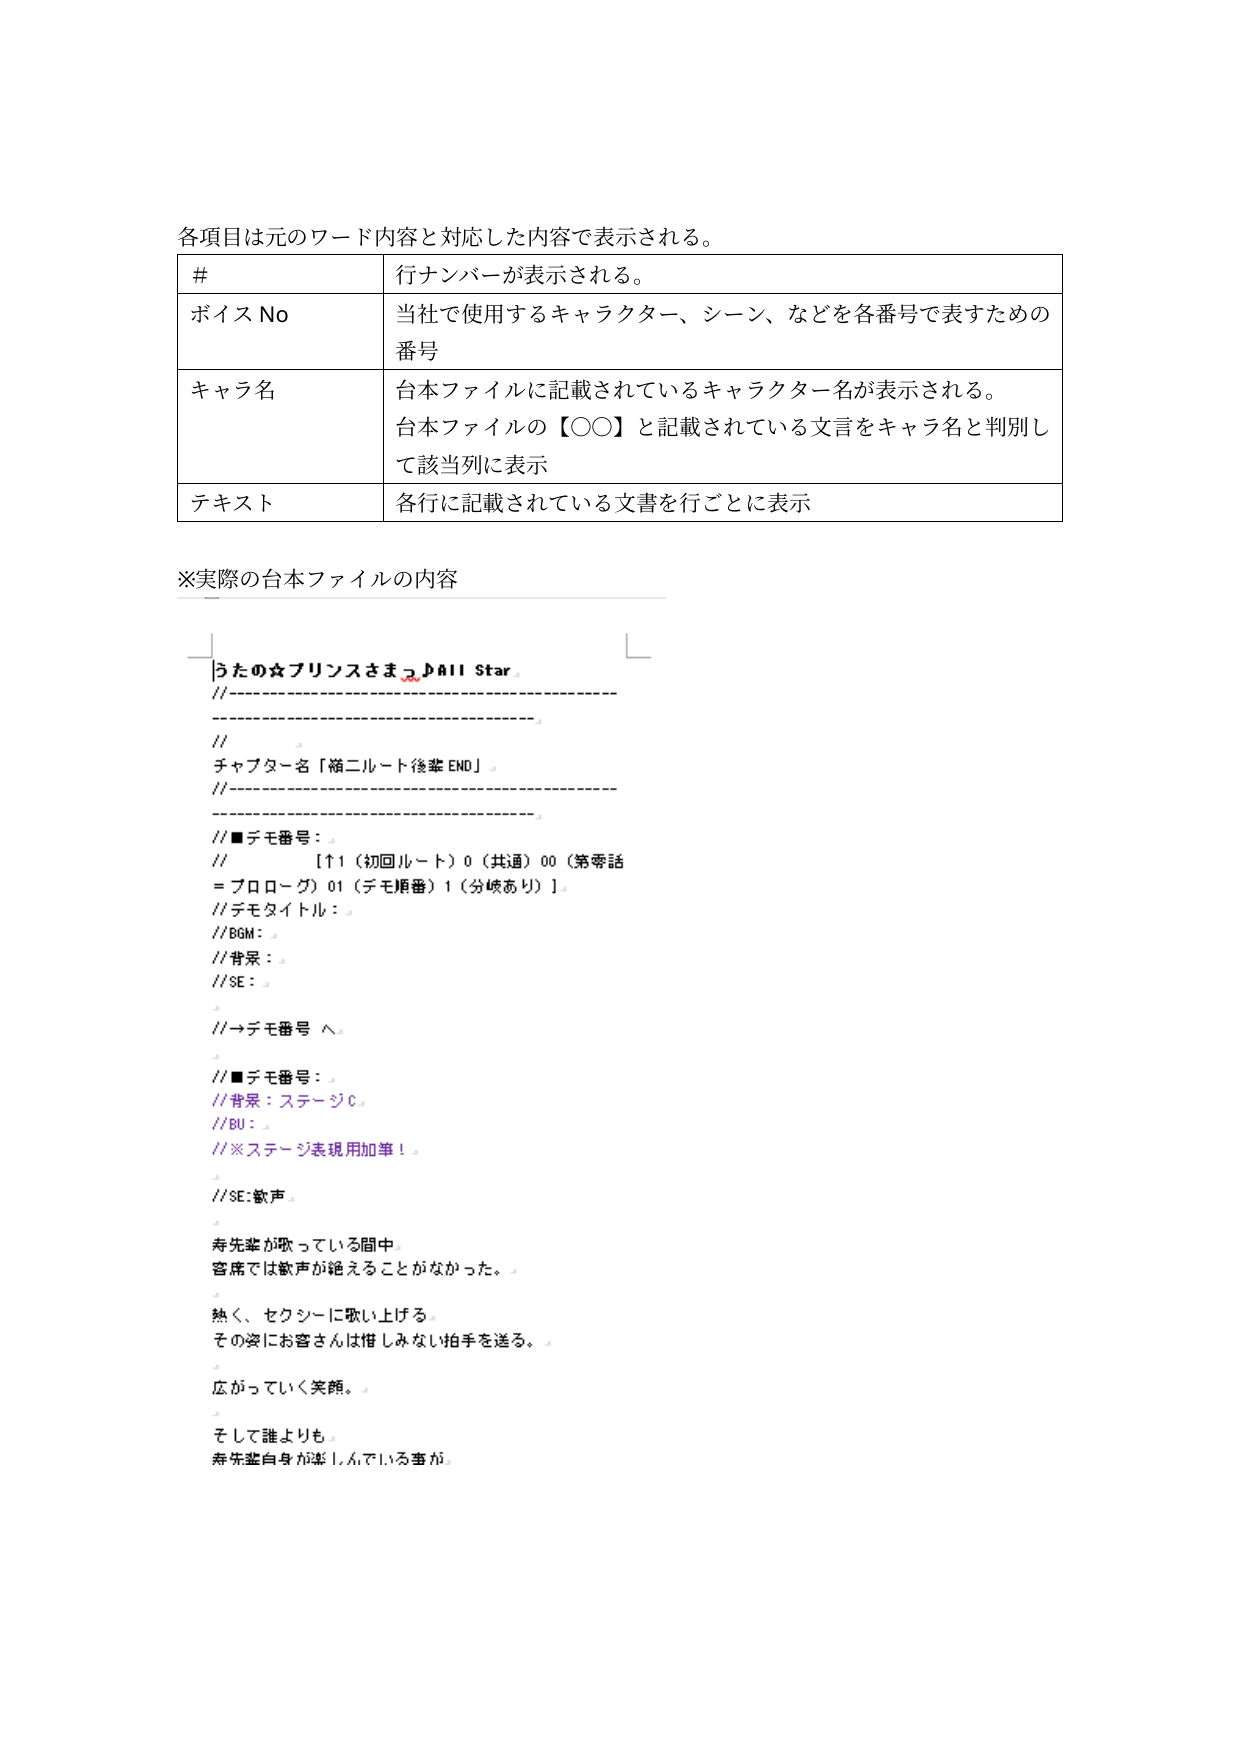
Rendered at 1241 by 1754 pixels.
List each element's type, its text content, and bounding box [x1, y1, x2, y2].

table_cell ボイスNo [178, 294, 383, 369]
table_cell 当社で使用するキャラクター、シーン、などを各番号で表すための番号 [384, 294, 1062, 369]
table_header ＃ [178, 255, 383, 293]
text 各項目は元のワード内容と対応した内容で表示される。 [177, 217, 1063, 254]
picture [177, 597, 667, 1465]
table_cell 台本ファイルに記載されているキャラクター名が表示される。 台本ファイルの【○○】と記載されている文言をキャラ名と判別して該当列に表示 [384, 370, 1062, 482]
table_cell テキスト [178, 484, 383, 521]
text ※実際の台本ファイルの内容 [177, 559, 1063, 597]
table_header 行ナンバーが表示される。 [384, 255, 1062, 293]
table_cell キャラ名 [178, 370, 383, 482]
table_cell 各行に記載されている文書を行ごとに表示 [384, 484, 1062, 521]
